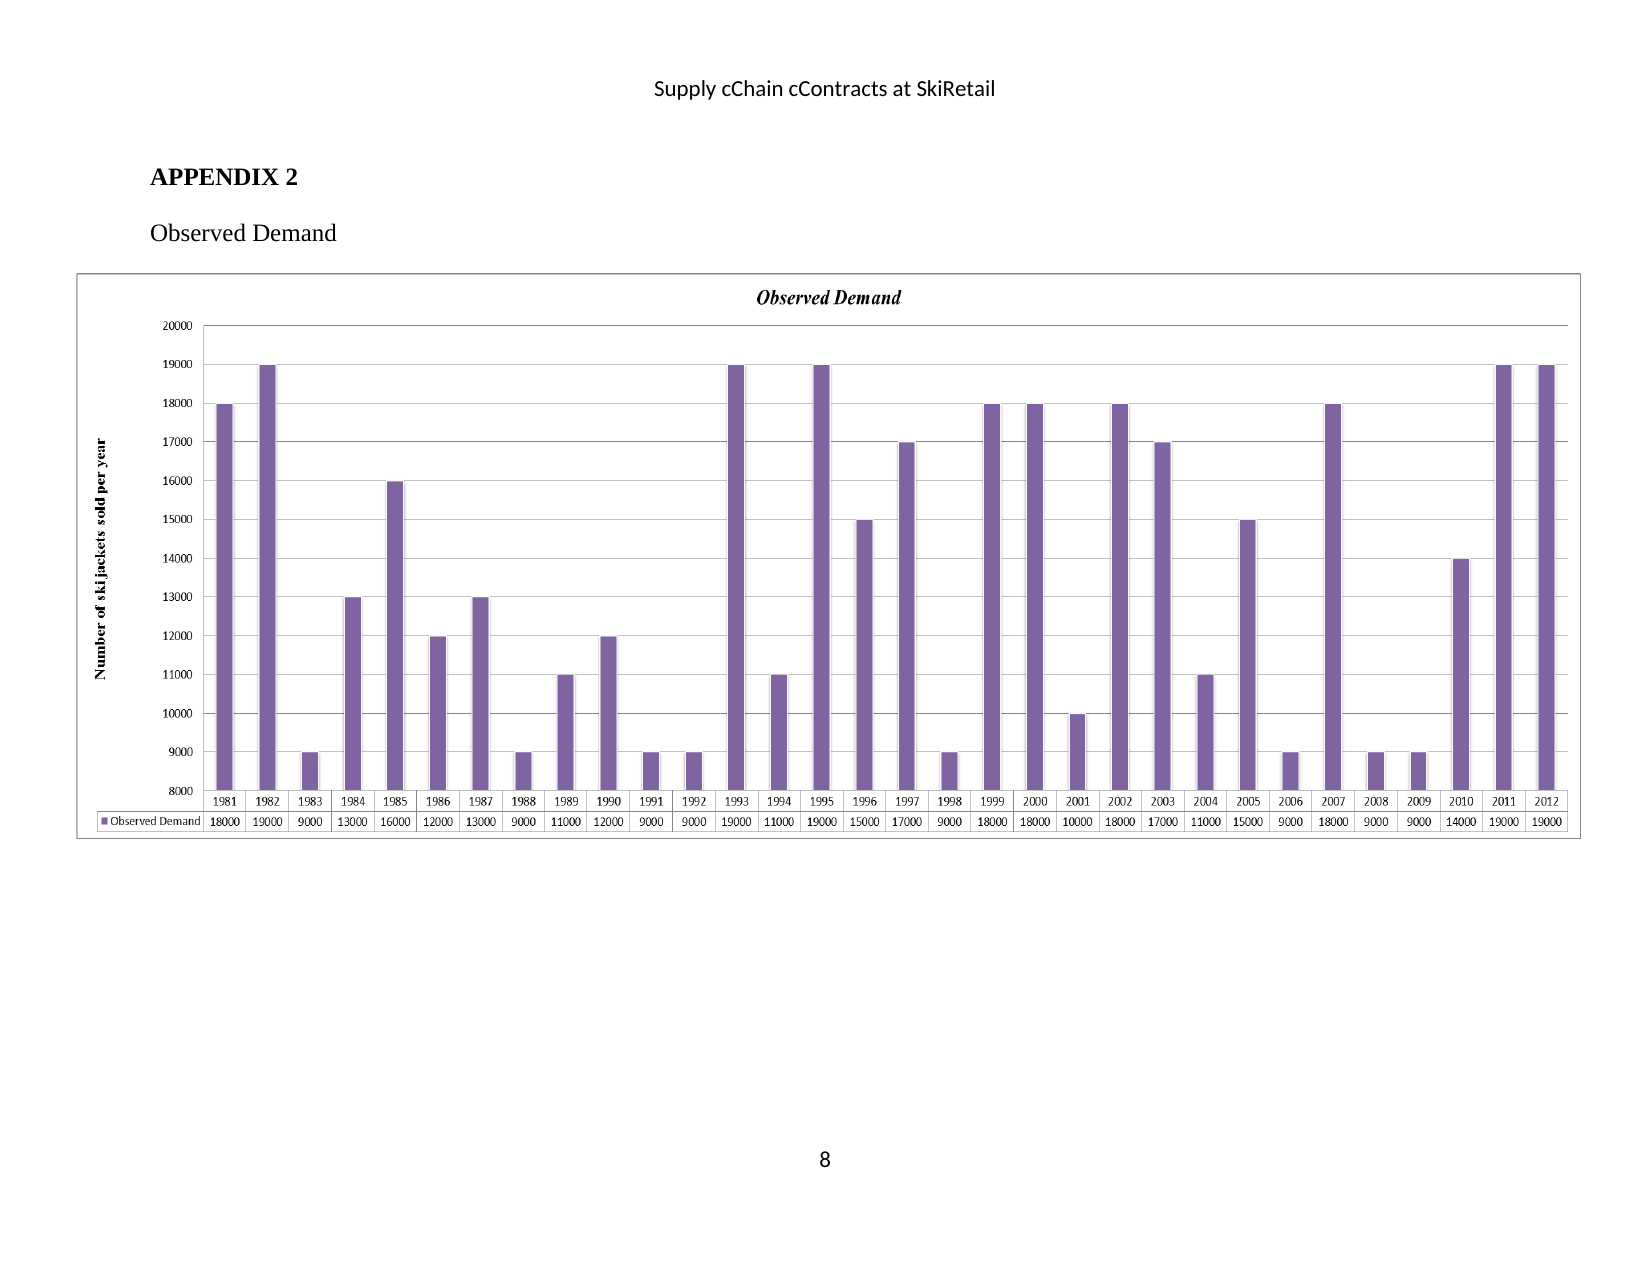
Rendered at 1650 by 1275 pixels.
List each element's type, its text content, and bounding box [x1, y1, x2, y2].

text Observed Demand [150, 218, 1500, 247]
text APPENDIX 2 [150, 162, 1500, 191]
picture [76, 273, 1581, 839]
